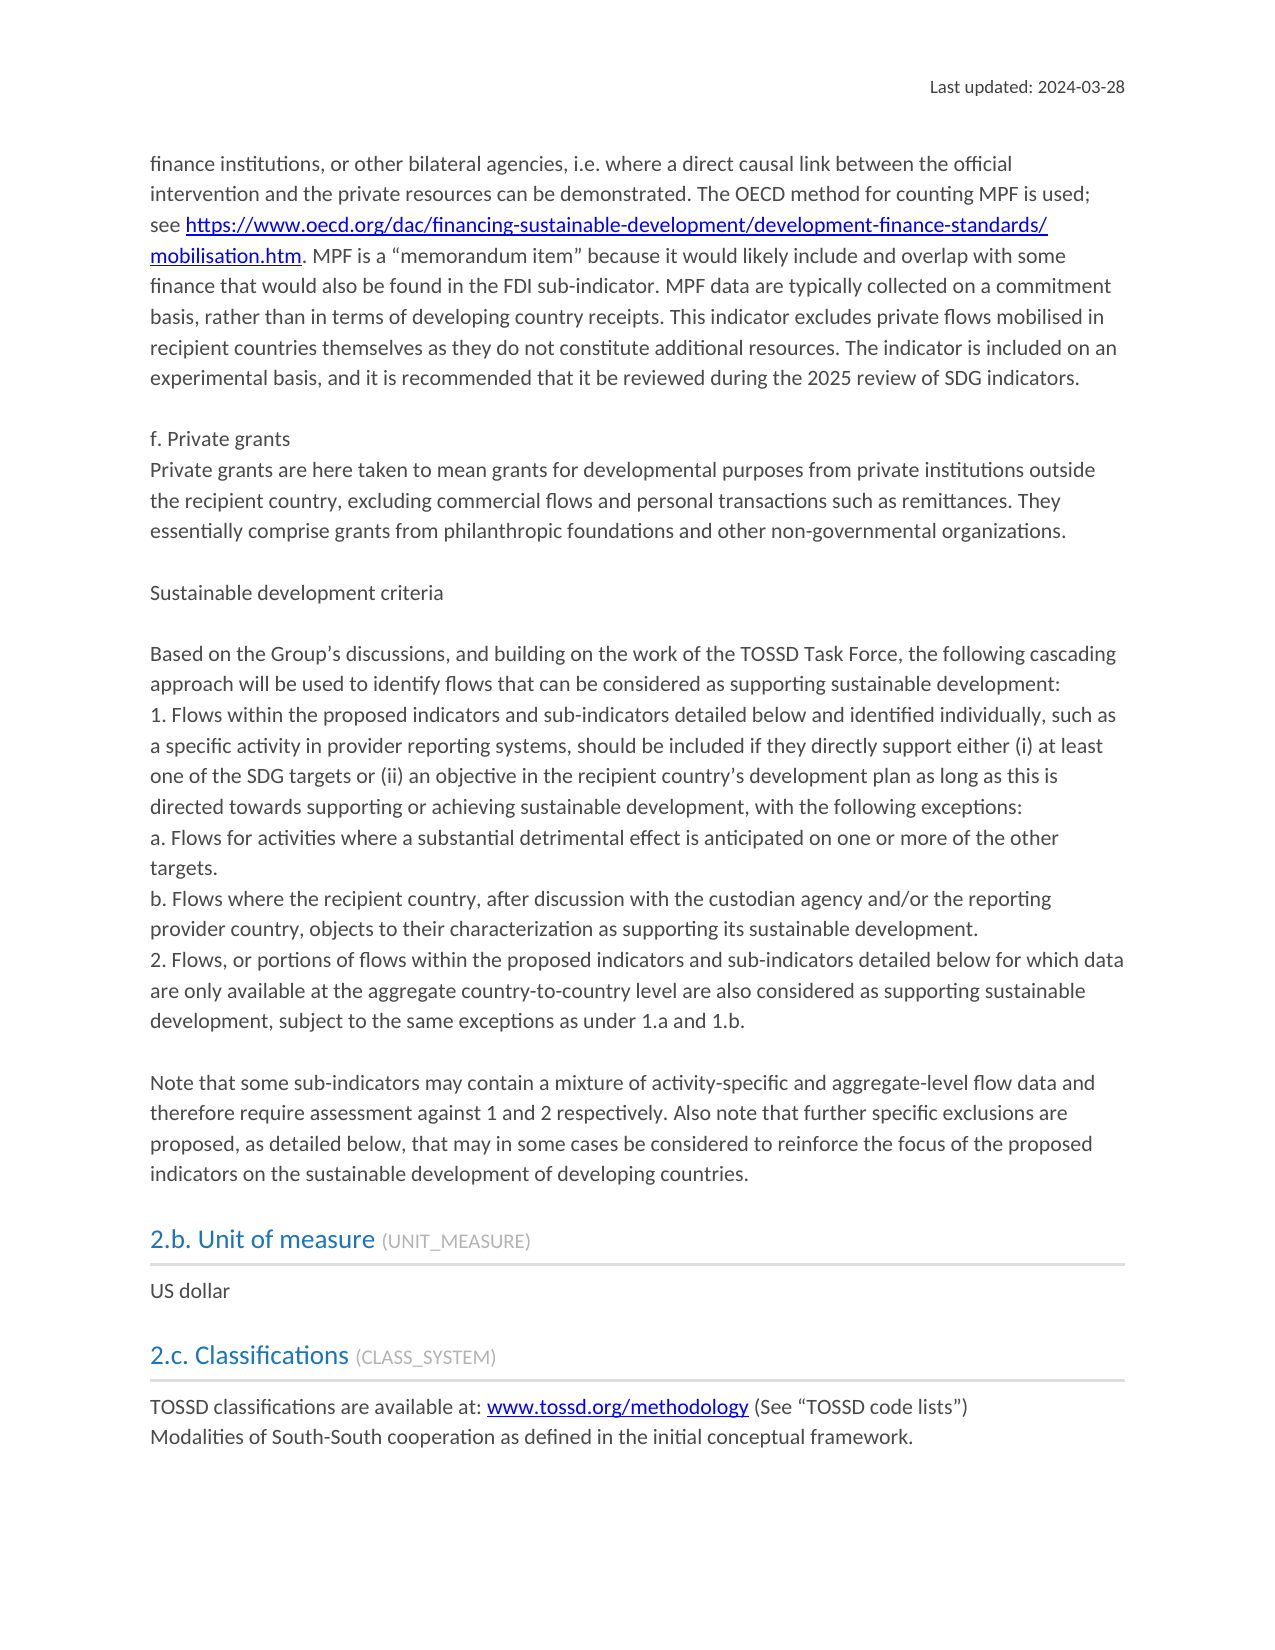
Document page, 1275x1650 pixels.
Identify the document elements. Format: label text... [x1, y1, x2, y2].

text b. Flows where the recipient country, after discussion with the custodian agency and/or the reporting provider country, objects to their characterization as supporting its sustainable development. [150, 885, 1125, 942]
text Sustainable development criteria [150, 579, 1125, 605]
text f. Private grants [150, 426, 1125, 452]
text US dollar [150, 1277, 1125, 1303]
text Note that some sub-indicators may contain a mixture of activity-specific and aggregate-level flow data and therefore require assessment against 1 and 2 respectively. Also note that further specific exclusions are proposed, as detailed below, that may in some cases be considered to reinforce the focus of the proposed indicators on the sustainable development of developing countries. [150, 1069, 1125, 1187]
text Based on the Group’s discussions, and building on the work of the TOSSD Task Force, the following cascading approach will be used to identify flows that can be considered as supporting sustainable development: [150, 640, 1125, 697]
text Modalities of South-South cooperation as defined in the initial conceptual framework. [150, 1423, 1125, 1450]
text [150, 150, 1125, 391]
text a. Flows for activities where a substantial detrimental effect is anticipated on one or more of the other targets. [150, 824, 1125, 881]
text 2.c. Classifications (CLASS_SYSTEM) [150, 1338, 1125, 1379]
text Private grants are here taken to mean grants for developmental purposes from private institutions outside the recipient country, excluding commercial flows and personal transactions such as remittances. They essentially comprise grants from philanthropic foundations and other non-governmental organizations. [150, 456, 1125, 544]
text 2.b. Unit of measure (UNIT_MEASURE) [150, 1222, 1125, 1263]
text TOSSD classifications are available at: www.tossd.org/methodology (See “TOSSD code lists”) [150, 1393, 1125, 1419]
text 2. Flows, or portions of flows within the proposed indicators and sub-indicators detailed below for which data are only available at the aggregate country-to-country level are also considered as supporting sustainable development, subject to the same exceptions as under 1.a and 1.b. [150, 946, 1125, 1034]
text 1. Flows within the proposed indicators and sub-indicators detailed below and identified individually, such as a specific activity in provider reporting systems, should be included if they directly support either (i) at least one of the SDG targets or (ii) an objective in the recipient country’s development plan as long as this is directed towards supporting or achieving sustainable development, with the following exceptions: [150, 701, 1125, 820]
